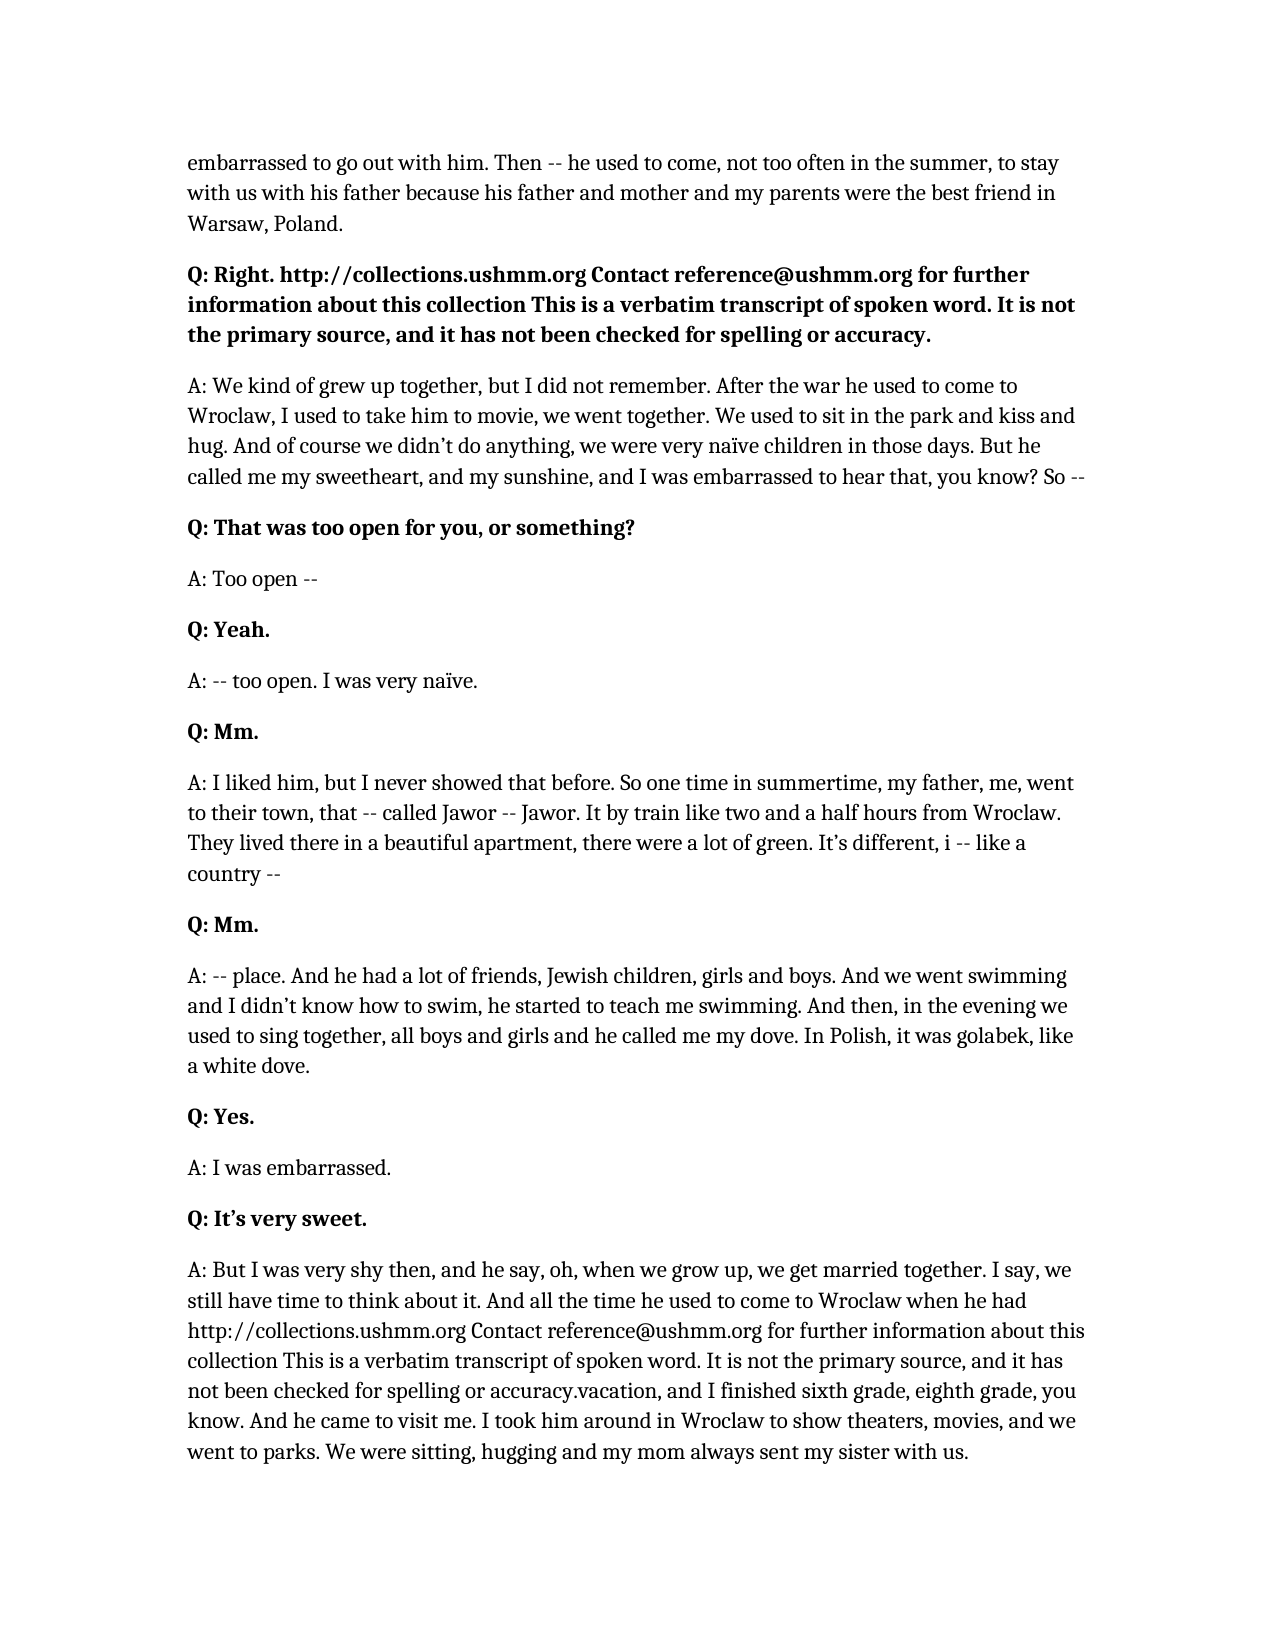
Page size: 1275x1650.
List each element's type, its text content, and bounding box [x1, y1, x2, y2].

text A: I liked him, but I never showed that before. So one time in summertime, my father, me, went to their town, that -- called Jawor -- Jawor. It by train like two and a half hours from Wroclaw. They lived there in a beautiful apartment, there were a lot of green. It’s different, i -- like a country -- [187, 770, 1087, 887]
text A: Too open -- [187, 566, 1087, 592]
text A: -- too open. I was very naïve. [187, 668, 1087, 694]
text A: -- place. And he had a lot of friends, Jewish children, girls and boys. And we went swimming and I didn’t know how to swim, he started to teach me swimming. And then, in the evening we used to sing together, all boys and girls and he called me my dove. In Polish, it was golabek, like a white dove. [187, 962, 1087, 1079]
text A: I was embarrassed. [187, 1155, 1087, 1182]
text Q: Mm. [187, 719, 1087, 745]
text Q: Mm. [187, 911, 1087, 938]
text Q: Right. http://collections.ushmm.org Contact reference@ushmm.org for further information about this collection This is a verbatim transcript of spoken word. It is not the primary source, and it has not been checked for spelling or accuracy. [187, 261, 1087, 348]
text Q: That was too open for you, or something? [187, 514, 1087, 541]
text Q: Yeah. [187, 617, 1087, 643]
text Q: Yes. [187, 1104, 1087, 1131]
text A: But I was very shy then, and he say, oh, when we grow up, we get married together. I say, we still have time to think about it. And all the time he used to come to Wroclaw when he had http://collections.ushmm.org Contact reference@ushmm.org for further information about this collection This is a verbatim transcript of spoken word. It is not the primary source, and it has not been checked for spelling or accuracy.vacation, and I finished sixth grade, eighth grade, you know. And he came to visit me. I took him around in Wroclaw to show theaters, movies, and we went to parks. We were sitting, hugging and my mom always sent my sister with us. [187, 1257, 1087, 1465]
text A: We kind of grew up together, but I did not remember. After the war he used to come to Wroclaw, I used to take him to movie, we went together. We used to sit in the park and kiss and hug. And of course we didn’t do anything, we were very naïve children in those days. But he called me my sweetheart, and my sunshine, and I was embarrassed to hear that, you know? So -- [187, 373, 1087, 490]
text Q: It’s very sweet. [187, 1206, 1087, 1233]
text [187, 150, 1087, 237]
